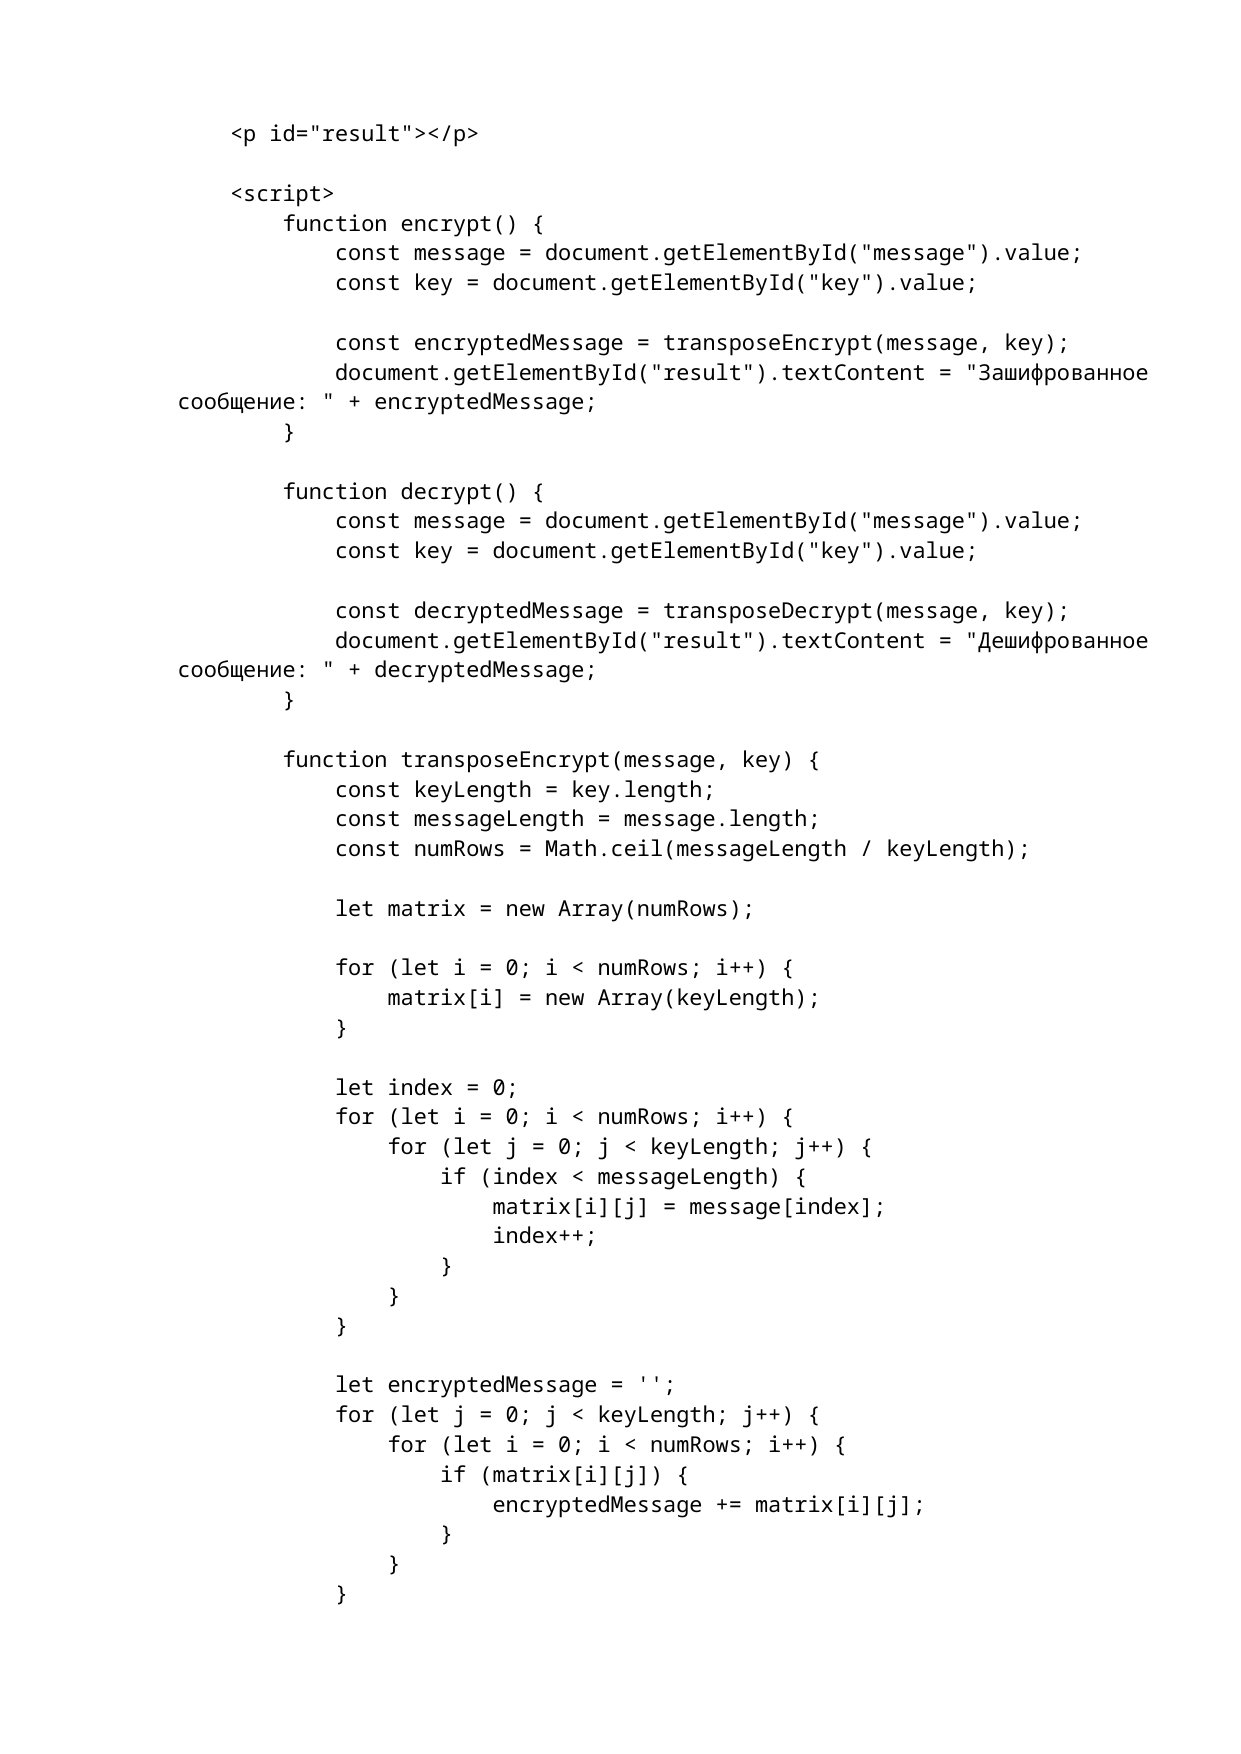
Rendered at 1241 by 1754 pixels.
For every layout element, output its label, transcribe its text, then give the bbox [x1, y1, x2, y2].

text <p id="result"></p> [177, 118, 1152, 148]
text const keyLength = key.length; [177, 773, 1152, 803]
text if (index < messageLength) { [177, 1161, 1152, 1191]
text let index = 0; [177, 1071, 1152, 1101]
text const message = document.getElementById("message").value; [177, 237, 1152, 267]
text const key = document.getElementById("key").value; [177, 267, 1152, 297]
text for (let i = 0; i < numRows; i++) { [177, 1101, 1152, 1131]
text for (let j = 0; j < keyLength; j++) { [177, 1131, 1152, 1161]
text const encryptedMessage = transposeEncrypt(message, key); [177, 327, 1152, 356]
text for (let i = 0; i < numRows; i++) { [177, 952, 1152, 982]
text function transposeEncrypt(message, key) { [177, 744, 1152, 773]
text const decryptedMessage = transposeDecrypt(message, key); [177, 595, 1152, 624]
text if (matrix[i][j]) { [177, 1459, 1152, 1488]
text } [177, 1250, 1152, 1280]
text <script> [177, 178, 1152, 207]
text const messageLength = message.length; [177, 803, 1152, 833]
text index++; [177, 1220, 1152, 1250]
text const key = document.getElementById("key").value; [177, 535, 1152, 565]
text } [177, 416, 1152, 446]
text matrix[i] = new Array(keyLength); [177, 982, 1152, 1012]
text } [177, 1578, 1152, 1608]
text } [177, 1310, 1152, 1339]
text document.getElementById("result").textContent = "Зашифрованное сообщение: " + encryptedMessage; [177, 356, 1152, 416]
text let matrix = new Array(numRows); [177, 893, 1152, 922]
text const message = document.getElementById("message").value; [177, 505, 1152, 535]
text matrix[i][j] = message[index]; [177, 1191, 1152, 1220]
text function encrypt() { [177, 207, 1152, 237]
text document.getElementById("result").textContent = "Дешифрованное сообщение: " + decryptedMessage; [177, 624, 1152, 684]
text } [177, 1518, 1152, 1548]
text } [177, 1280, 1152, 1310]
text let encryptedMessage = ''; [177, 1369, 1152, 1399]
text function decrypt() { [177, 476, 1152, 505]
text } [177, 1548, 1152, 1578]
text encryptedMessage += matrix[i][j]; [177, 1488, 1152, 1518]
text for (let i = 0; i < numRows; i++) { [177, 1429, 1152, 1459]
text } [177, 684, 1152, 714]
text const numRows = Math.ceil(messageLength / keyLength); [177, 833, 1152, 863]
text } [177, 1012, 1152, 1042]
text for (let j = 0; j < keyLength; j++) { [177, 1399, 1152, 1429]
